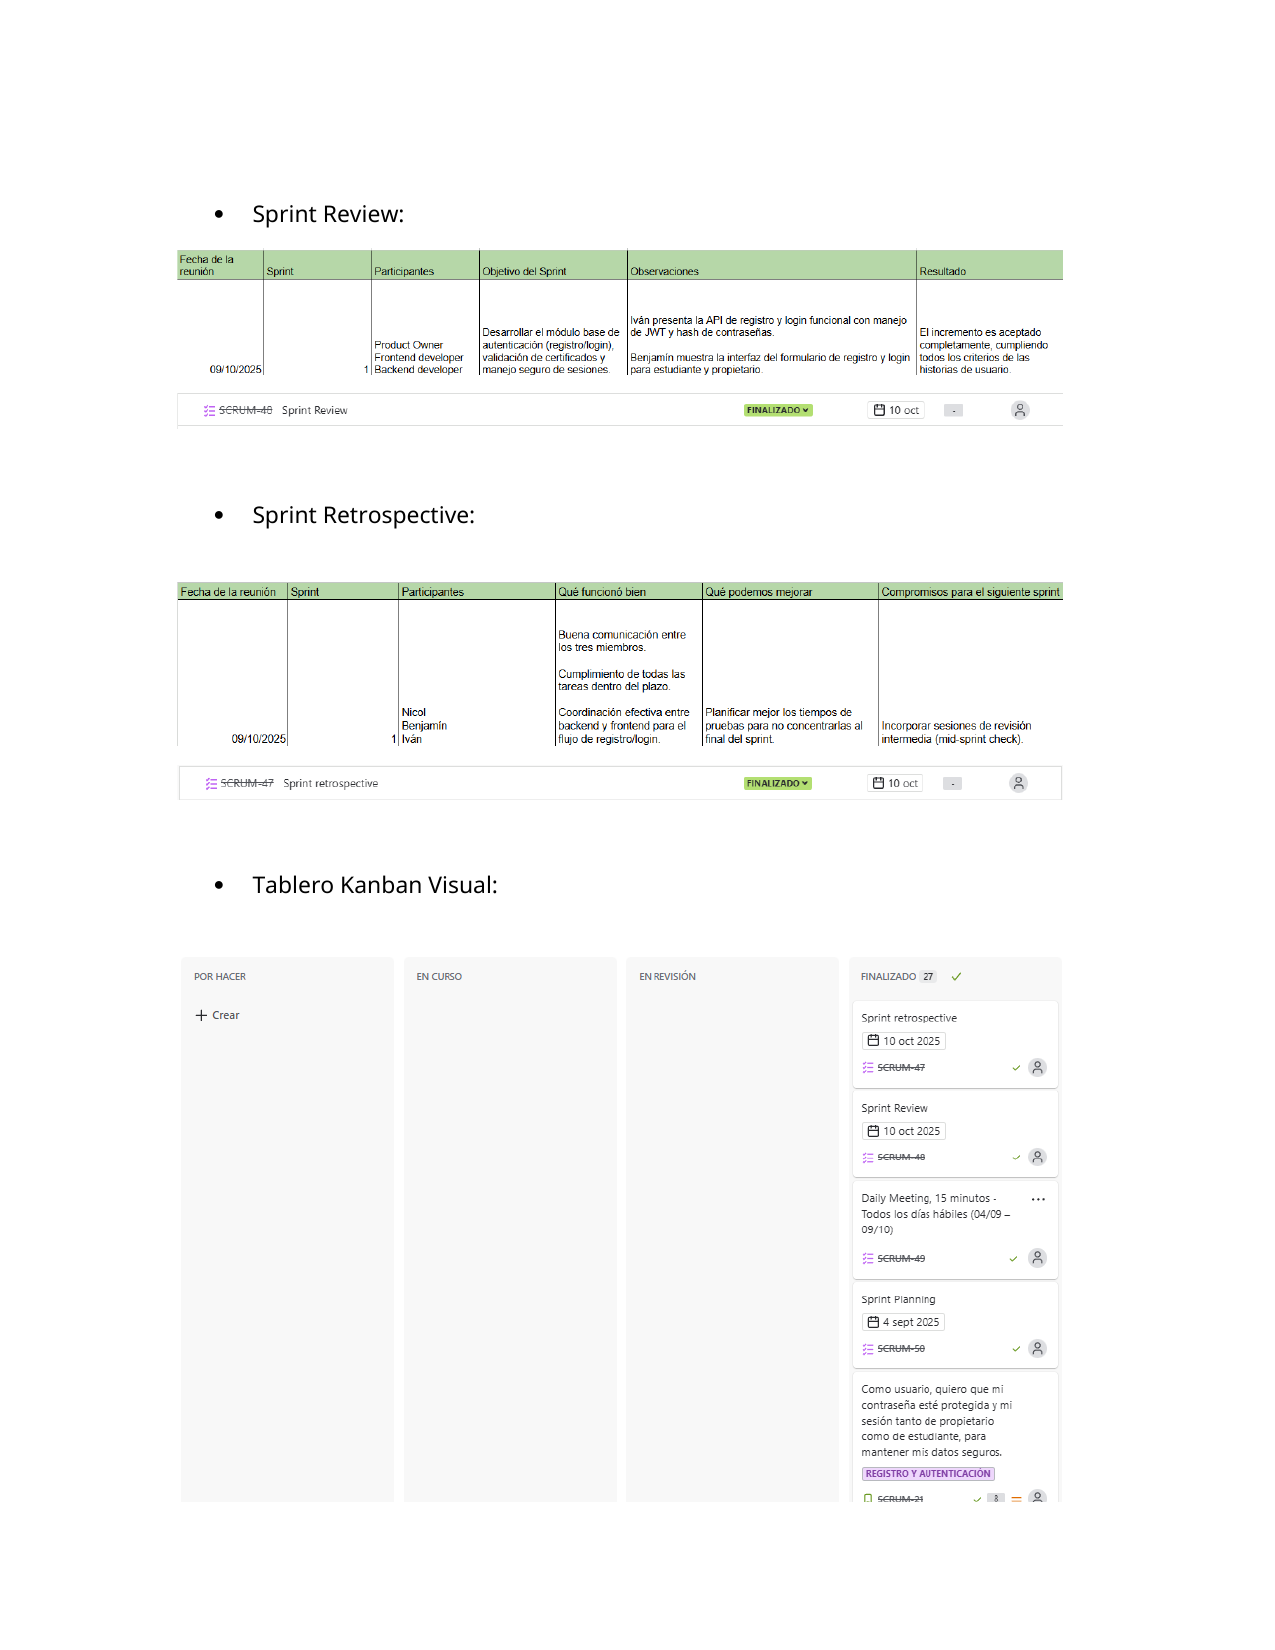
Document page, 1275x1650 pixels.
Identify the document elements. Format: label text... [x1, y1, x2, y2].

list Sprint Retrospective: [215, 499, 1098, 530]
picture [177, 765, 1063, 800]
picture [177, 582, 1063, 746]
picture [177, 248, 1063, 375]
list Tablero Kanban Visual: [215, 869, 1098, 900]
picture [177, 393, 1063, 429]
picture [177, 953, 1063, 1502]
list Sprint Review: [215, 198, 1098, 229]
